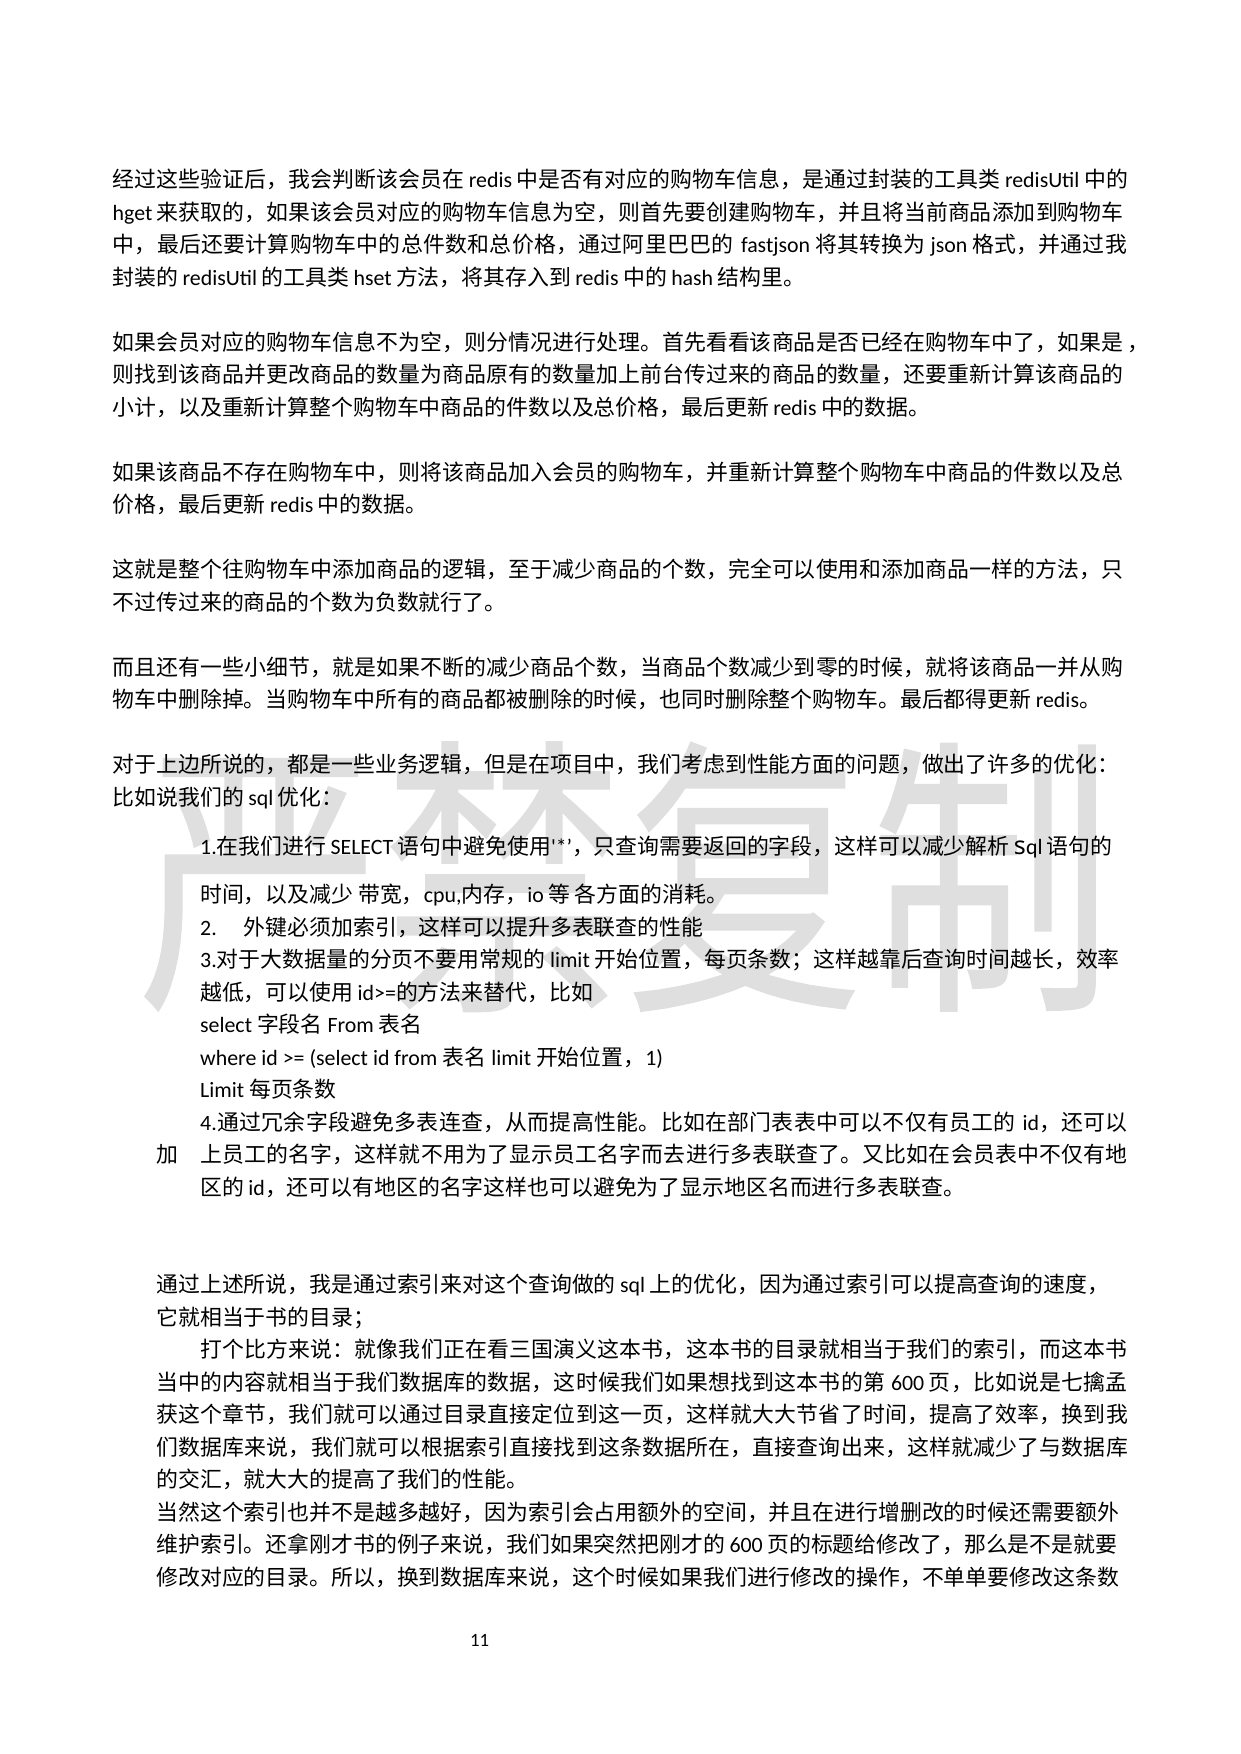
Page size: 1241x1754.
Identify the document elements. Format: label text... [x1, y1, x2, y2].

text 而且还有一些小细节，就是如果不断的减少商品个数，当商品个数减少到零的时候，就将该商品一并从购物车中删除掉。当购物车中所有的商品都被删除的时候，也同时删除整个购物车。最后都得更新redis。 [112, 649, 1128, 714]
text 维护索引。还拿刚才书的例子来说，我们如果突然把刚才的600页的标题给修改了，那么是不是就要 [112, 1527, 1128, 1559]
text 它就相当于书的目录； [112, 1299, 1128, 1332]
text 打个比方来说：就像我们正在看三国演义这本书，这本书的目录就相当于我们的索引，而这本书当中的内容就相当于我们数据库的数据，这时候我们如果想找到这本书的第600页，比如说是七擒孟获这个章节，我们就可以通过目录直接定位到这一页，这样就大大节省了时间，提高了效率，换到我们数据库来说，我们就可以根据索引直接找到这条数据所在，直接查询出来，这样就减少了与数据库的交汇，就大大的提高了我们的性能。 [156, 1332, 1128, 1494]
text 当然这个索引也并不是越多越好，因为索引会占用额外的空间，并且在进行增删改的时候还需要额外 [112, 1494, 1128, 1527]
list 外键必须加索引，这样可以提升多表联查的性能 [156, 909, 1128, 942]
text 修改对应的目录。所以，换到数据库来说，这个时候如果我们进行修改的操作，不单单要修改这条数 [112, 1559, 1128, 1592]
list 时间，以及减少 带宽，cpu,内存，io等 各方面的消耗。 [156, 877, 1128, 909]
list 3.对于大数据量的分页不要用常规的 limit 开始位置，每页条数；这样越靠后查询时间越长，效率 [156, 942, 1128, 974]
text 经过这些验证后，我会判断该会员在redis中是否有对应的购物车信息，是通过封装的工具类redisUtil中的hget来获取的，如果该会员对应的购物车信息为空，则首先要创建购物车，并且将当前商品添加到购物车中，最后还要计算购物车中的总件数和总价格，通过阿里巴巴的fastjson将其转换为json格式，并通过我封装的redisUtil的工具类hset方法，将其存入到redis中的hash结构里。 [112, 162, 1128, 292]
list where id >= (select id from 表名 limit 开始位置，1) [156, 1039, 1128, 1072]
list 4.通过冗余字段避免多表连查，从而提高性能。比如在部门表表中可以不仅有员工的id，还可以加 上员工的名字，这样就不用为了显示员工名字而去进行多表联查了。又比如在会员表中不仅有地 区的id，还可以有地区的名字这样也可以避免为了显示地区名而进行多表联查。 [156, 1104, 1128, 1202]
text 对于上边所说的，都是一些业务逻辑，但是在项目中，我们考虑到性能方面的问题，做出了许多的优化： [112, 747, 1128, 779]
list Limit 每页条数 [156, 1072, 1128, 1104]
list 1.在我们进行SELECT语句中避免使用'*’，只查询需要返回的字段，这样可以减少解析sql语句的 [156, 812, 1128, 877]
text 这就是整个往购物车中添加商品的逻辑，至于减少商品的个数，完全可以使用和添加商品一样的方法，只不过传过来的商品的个数为负数就行了。 [112, 552, 1128, 617]
text 比如说我们的sql优化： [112, 779, 1128, 812]
list 越低，可以使用id>=的方法来替代，比如 [156, 974, 1128, 1007]
text 如果该商品不存在购物车中，则将该商品加入会员的购物车，并重新计算整个购物车中商品的件数以及总价格，最后更新redis中的数据。 [112, 454, 1128, 519]
text 如果会员对应的购物车信息不为空，则分情况进行处理。首先看看该商品是否已经在购物车中了，如果是，则找到该商品并更改商品的数量为商品原有的数量加上前台传过来的商品的数量，还要重新计算该商品的小计，以及重新计算整个购物车中商品的件数以及总价格，最后更新redis中的数据。 [112, 324, 1128, 422]
list select 字段名 From 表名 [156, 1007, 1128, 1039]
text 通过上述所说，我是通过索引来对这个查询做的sql上的优化，因为通过索引可以提高查询的速度， [112, 1267, 1128, 1299]
